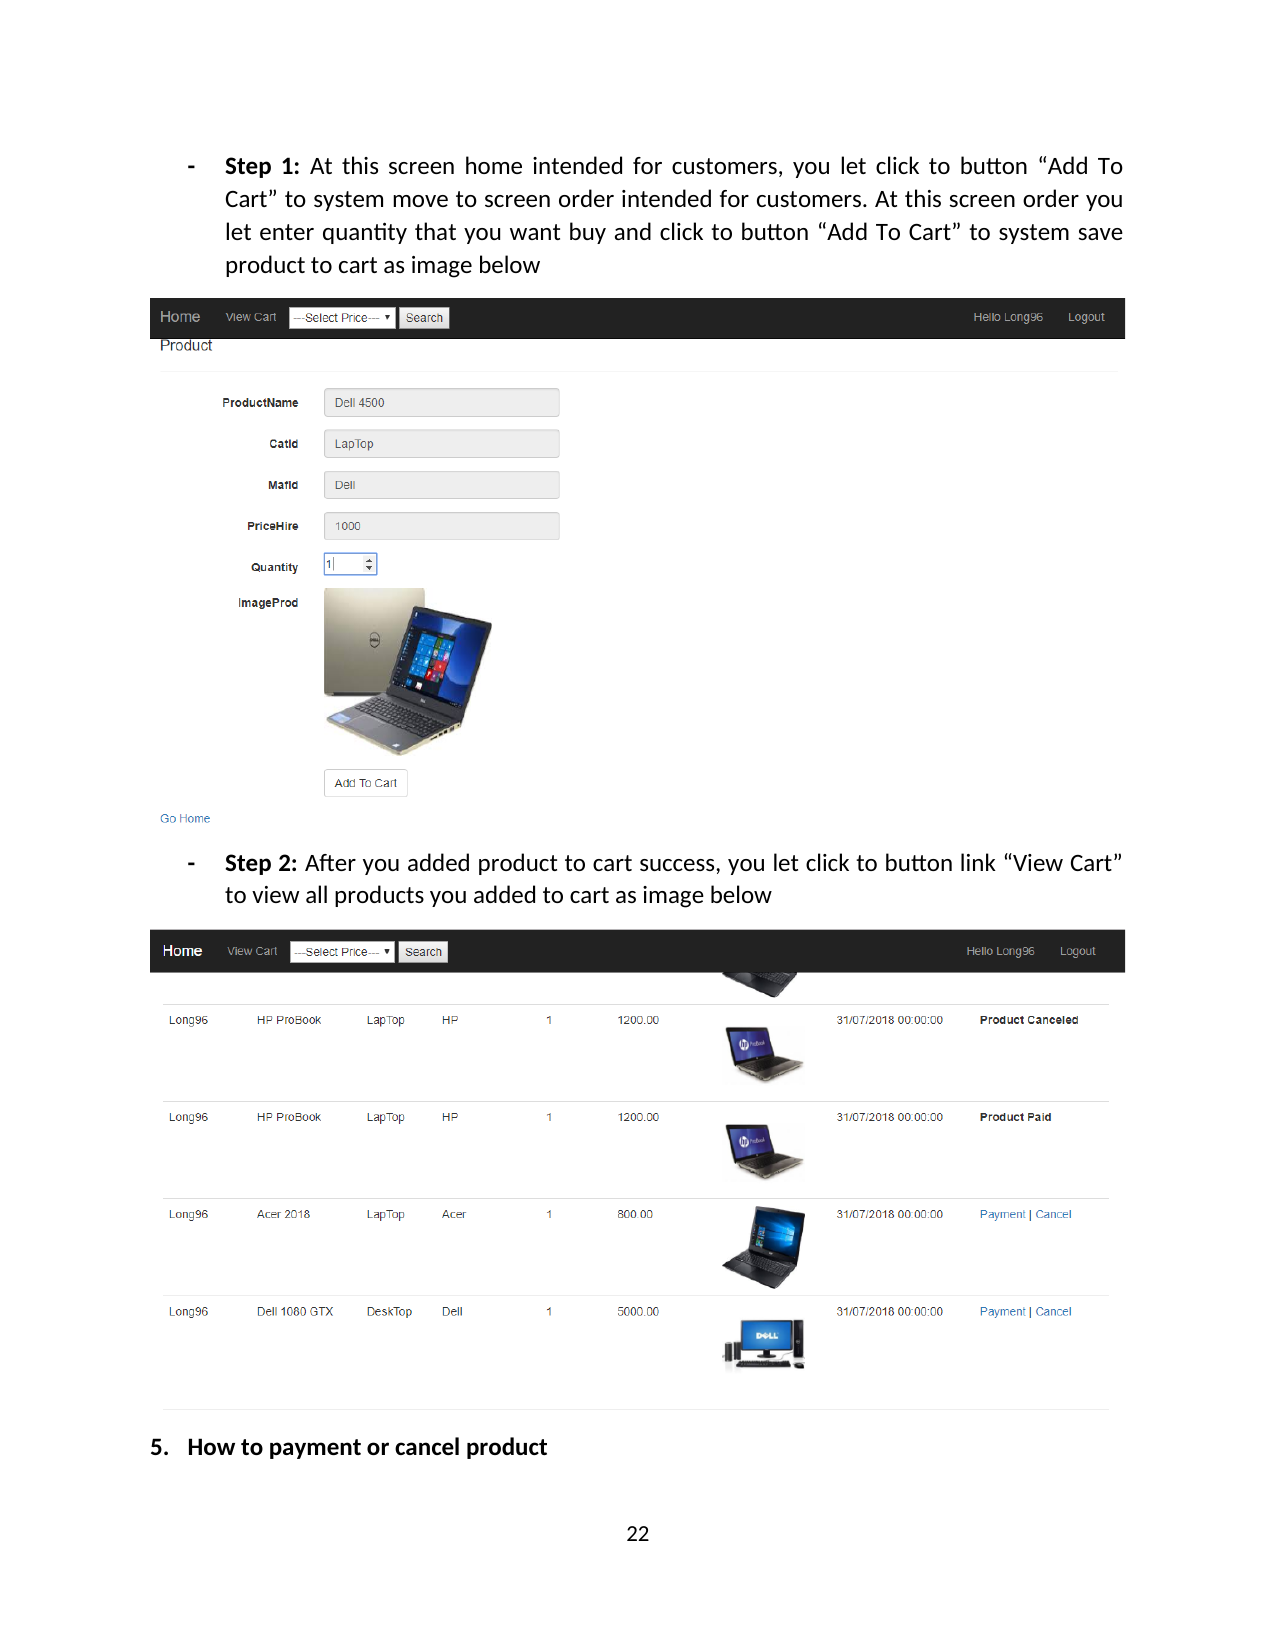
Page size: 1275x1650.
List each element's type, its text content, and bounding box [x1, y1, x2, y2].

picture [150, 298, 1125, 828]
list Step 2: After you added product to cart success, you let click to button link “View Cart” to view all products you added to cart as image below [187, 847, 1125, 910]
picture [150, 929, 1125, 1413]
list How to payment or cancel product [150, 1431, 1125, 1462]
list Step 1: At this screen home intended for customers, you let click to button “Add To Cart” to system move to screen order intended for customers. At this screen order you let enter quantity that you want buy and click to button “Add To Cart” to system save product to cart as image below [187, 150, 1125, 279]
